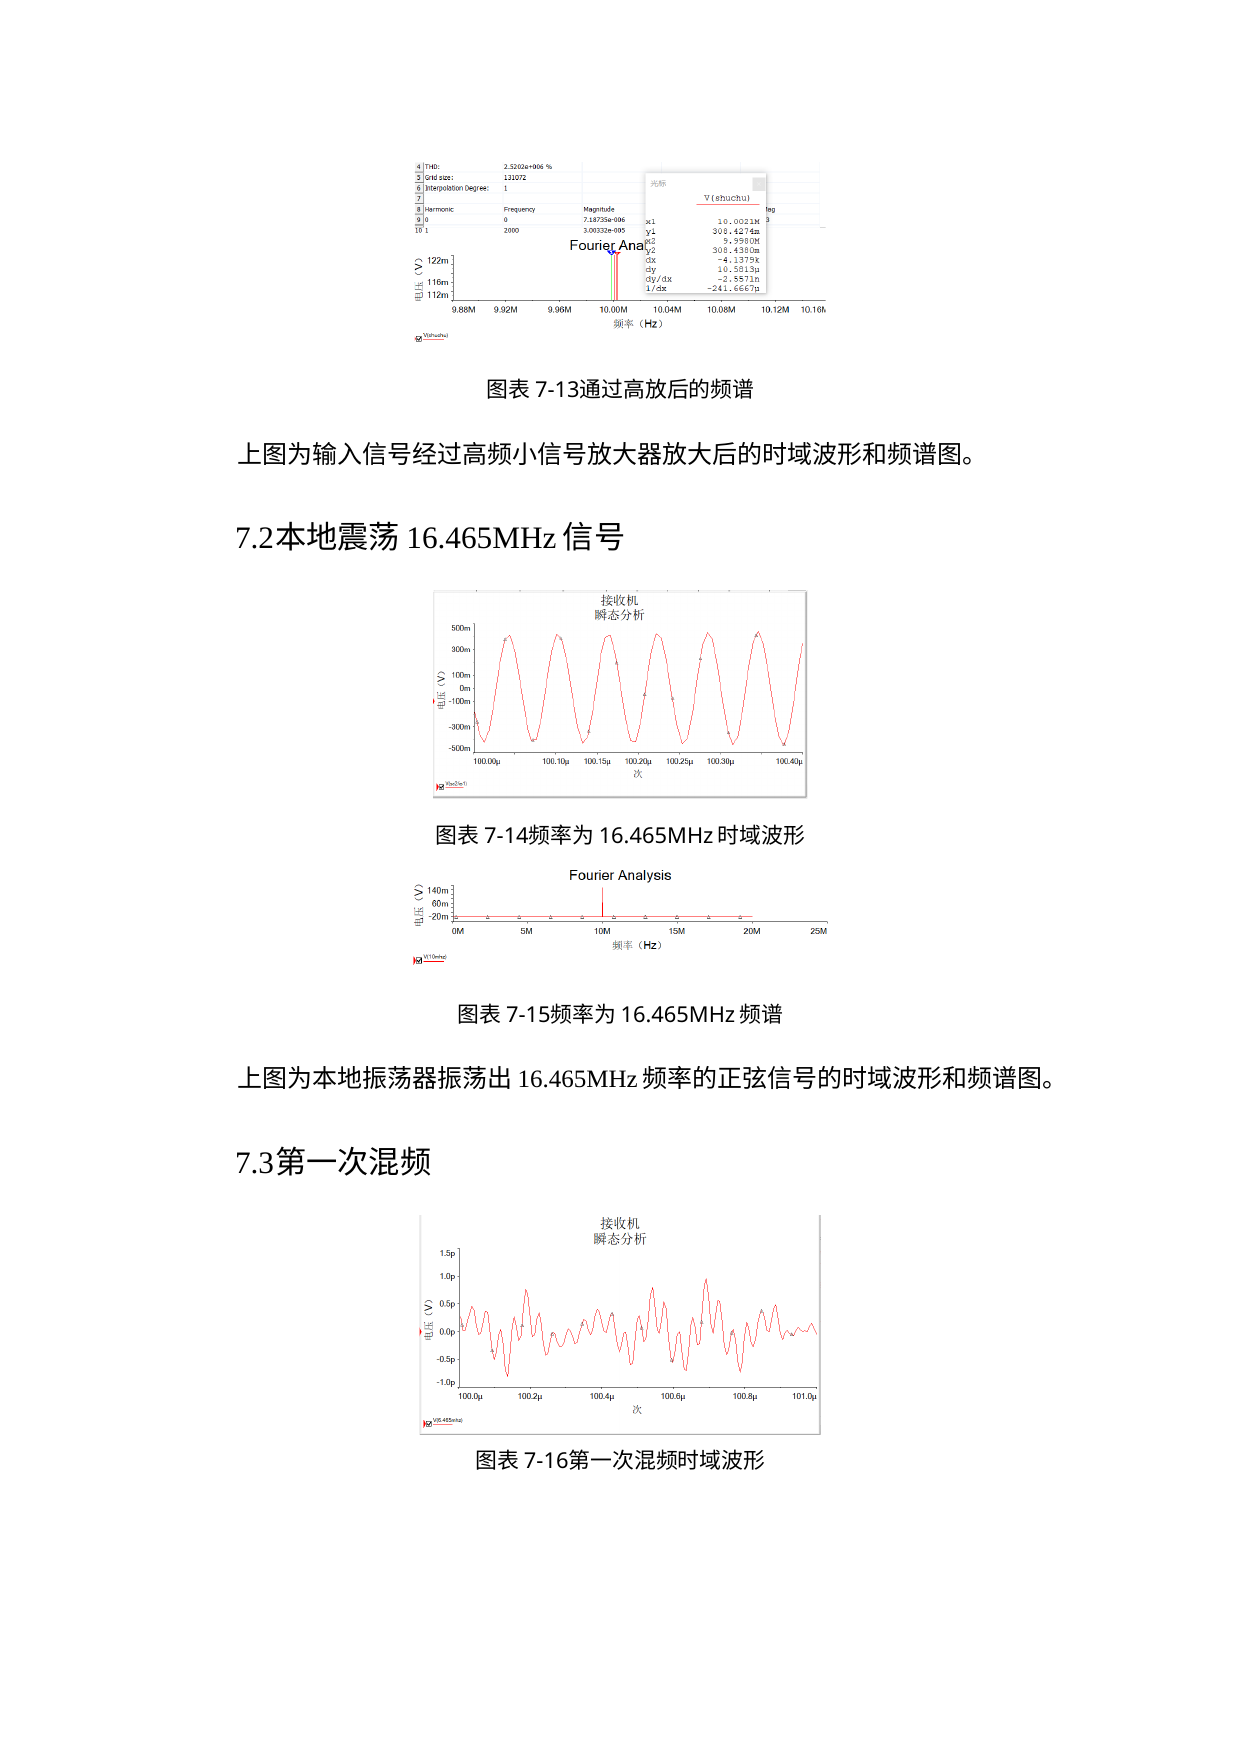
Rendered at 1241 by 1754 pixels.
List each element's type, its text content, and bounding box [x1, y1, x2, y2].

picture [414, 162, 826, 342]
text 上图为输入信号经过高频小信号放大器放大后的时域波形和频谱图。 [187, 420, 1053, 485]
picture [433, 590, 808, 799]
subtitle 第一次混频 [235, 1128, 1053, 1193]
picture [411, 866, 829, 970]
subtitle 本地震荡16.465MHz信号 [235, 503, 1053, 568]
picture [419, 1215, 821, 1435]
text 上图为本地振荡器振荡出16.465MHz频率的正弦信号的时域波形和频谱图。 [187, 1044, 1053, 1109]
